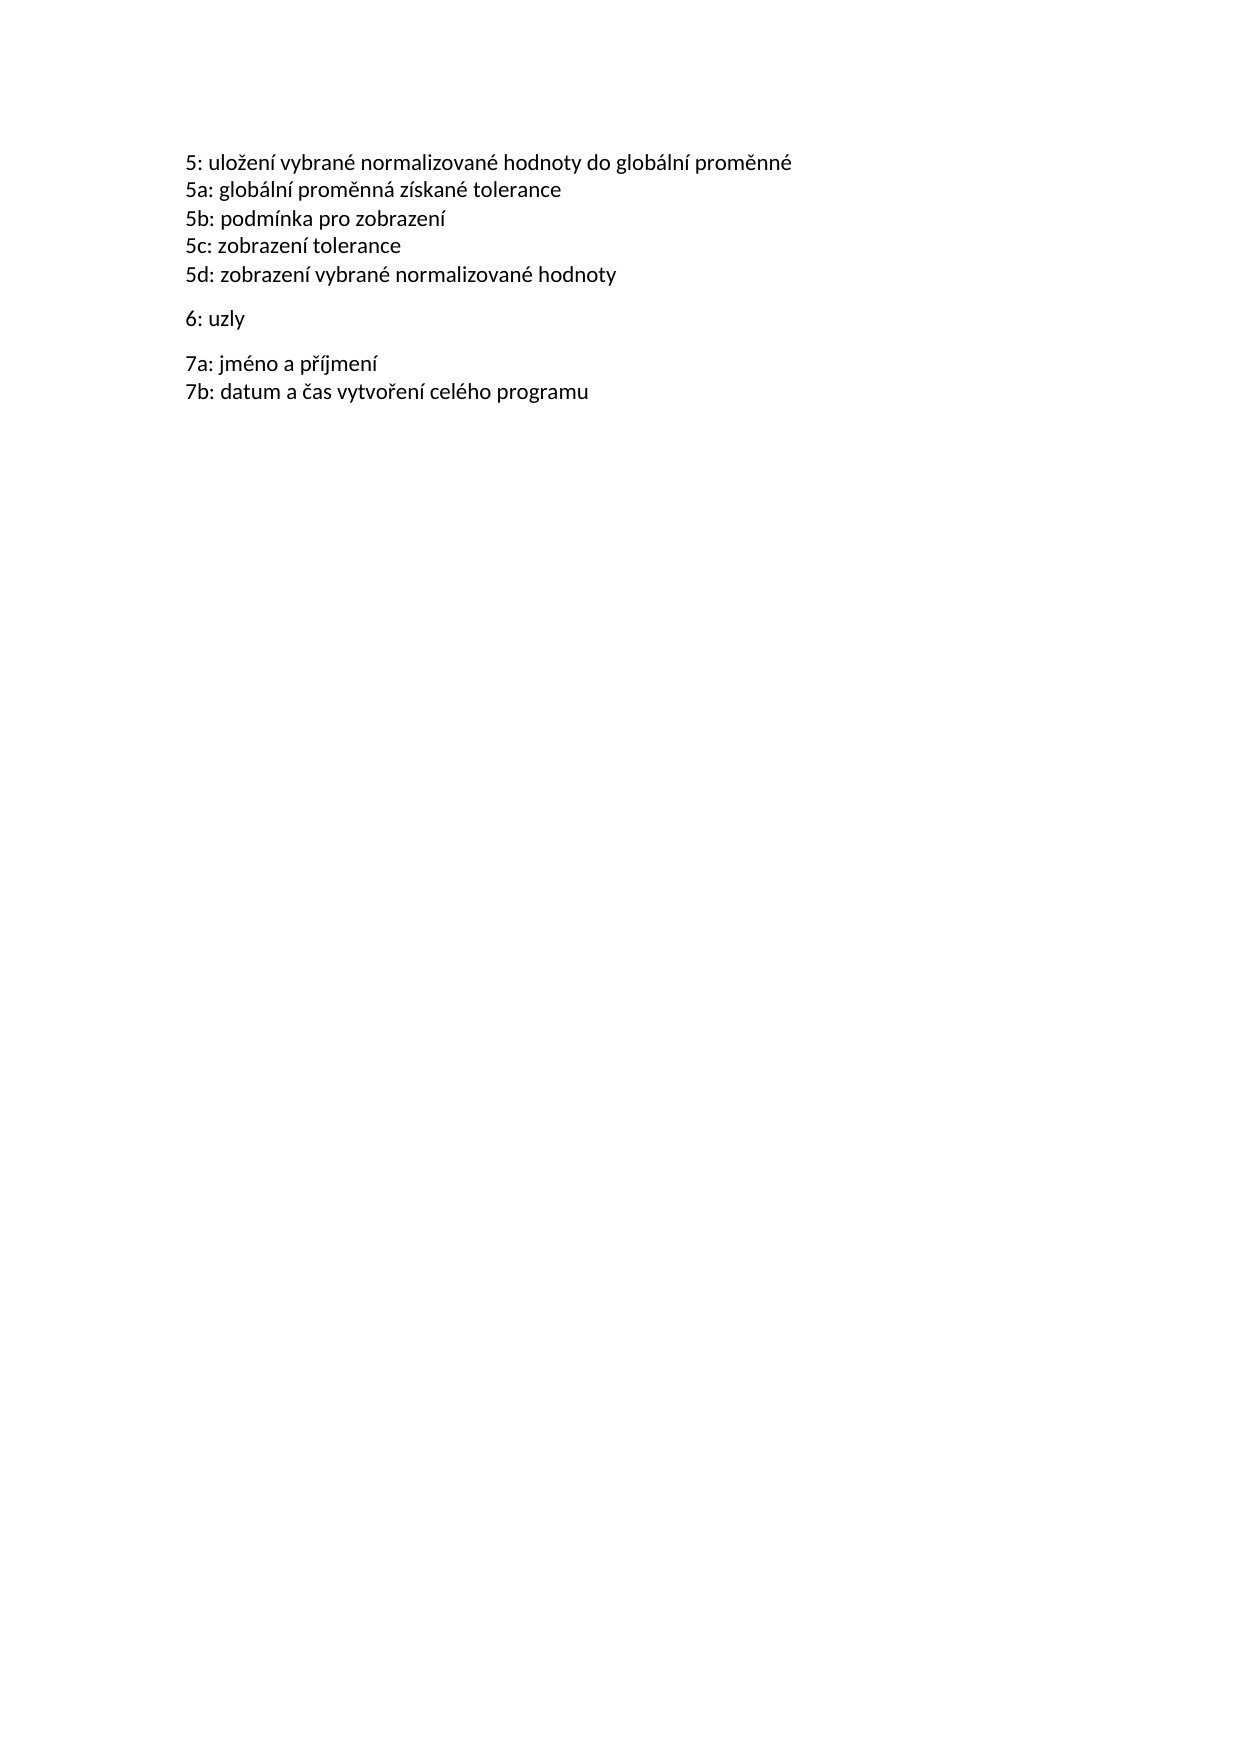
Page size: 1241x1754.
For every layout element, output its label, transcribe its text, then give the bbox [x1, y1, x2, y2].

text 5d: zobrazení vybrané normalizované hodnoty [185, 260, 1093, 288]
text 6: uzly [185, 304, 1093, 332]
text 5: uložení vybrané normalizované hodnoty do globální proměnné [185, 148, 1093, 176]
text 7b: datum a čas vytvoření celého programu [185, 377, 1093, 405]
text 5c: zobrazení tolerance [185, 232, 1093, 260]
text 5b: podmínka pro zobrazení [185, 204, 1093, 232]
text 5a: globální proměnná získané tolerance [185, 176, 1093, 204]
text 7a: jméno a příjmení [185, 349, 1093, 377]
